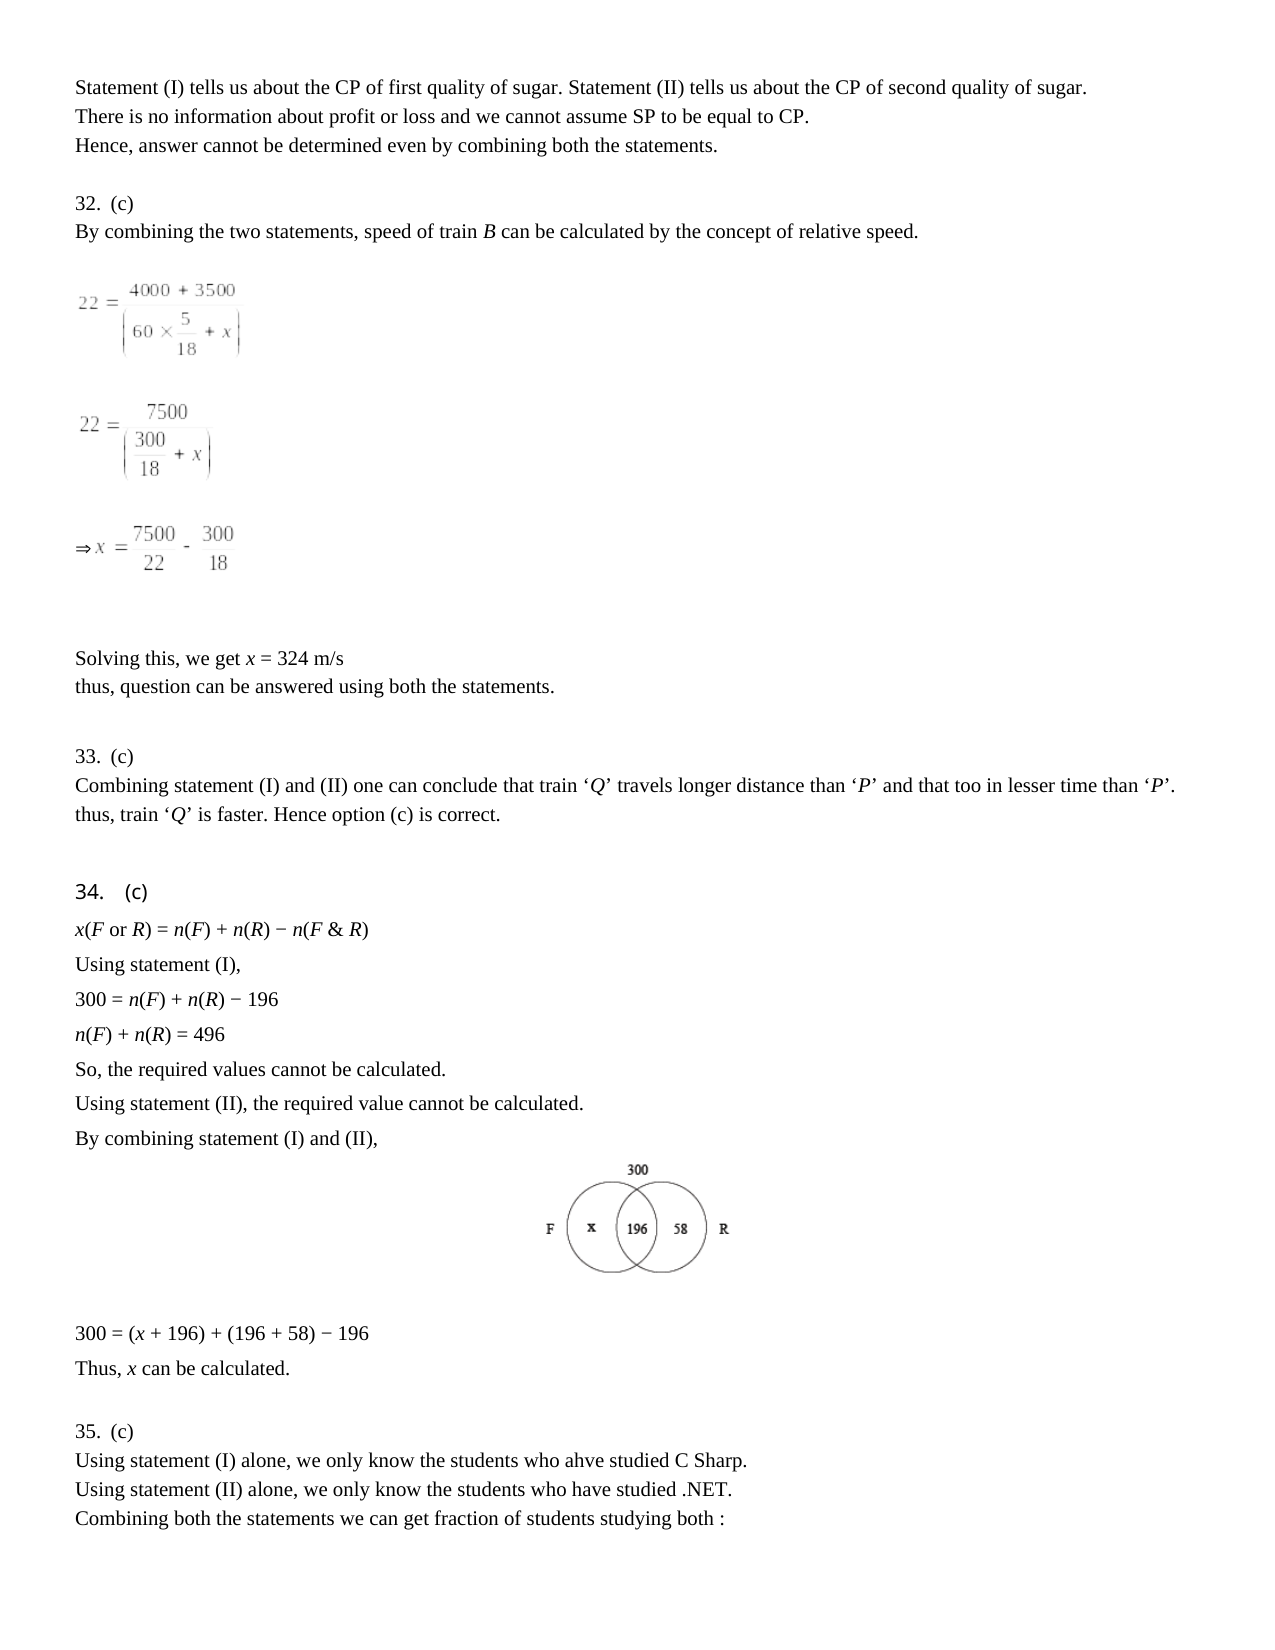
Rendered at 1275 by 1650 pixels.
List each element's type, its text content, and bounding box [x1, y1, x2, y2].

text x(F or R) = n(F) + n(R) − n(F & R) [75, 917, 1200, 941]
text Using statement (II), the required value cannot be calculated. [75, 1091, 1200, 1115]
text 32. (c) [75, 190, 1200, 214]
text 34. (c) [75, 877, 1200, 906]
text 35. (c) [75, 1419, 1200, 1443]
text By combining the two statements, speed of train B can be calculated by the concept of relative speed. [75, 219, 1200, 243]
text Combining statement (I) and (II) one can conclude that train ‘Q’ travels longer distance than ‘P’ and that too in lesser time than ‘P’. thus, train ‘Q’ is faster. Hence option (c) is correct. [75, 773, 1200, 826]
text 300 = n(F) + n(R) − 196 [75, 987, 1200, 1011]
text Thus, x can be calculated. [75, 1355, 1200, 1379]
text Solving this, we get x = 324 m/s [75, 646, 1200, 669]
text Combining both the statements we can get fraction of students studying both : [75, 1506, 1200, 1530]
text thus, question can be answered using both the statements. [75, 674, 1200, 698]
text Statement (I) tells us about the CP of first quality of sugar. Statement (II) tells us about the CP of second quality of sugar. [75, 75, 1200, 99]
text By combining statement (I) and (II), [75, 1126, 1200, 1150]
text There is no information about profit or loss and we cannot assume SP to be equal to CP. [75, 104, 1200, 128]
text Using statement (II) alone, we only know the students who have studied .NET. [75, 1477, 1200, 1501]
text 300 = (x + 196) + (196 + 58) − 196 [75, 1321, 1200, 1345]
text So, the required values cannot be calculated. [75, 1057, 1200, 1081]
text Hence, answer cannot be determined even by combining both the statements. [75, 133, 1200, 157]
text 33. (c) [75, 744, 1200, 768]
text Using statement (I), [75, 952, 1200, 976]
text n(F) + n(R) = 496 [75, 1022, 1200, 1046]
text Using statement (I) alone, we only know the students who ahve studied C Sharp. [75, 1448, 1200, 1472]
picture [543, 1161, 732, 1275]
